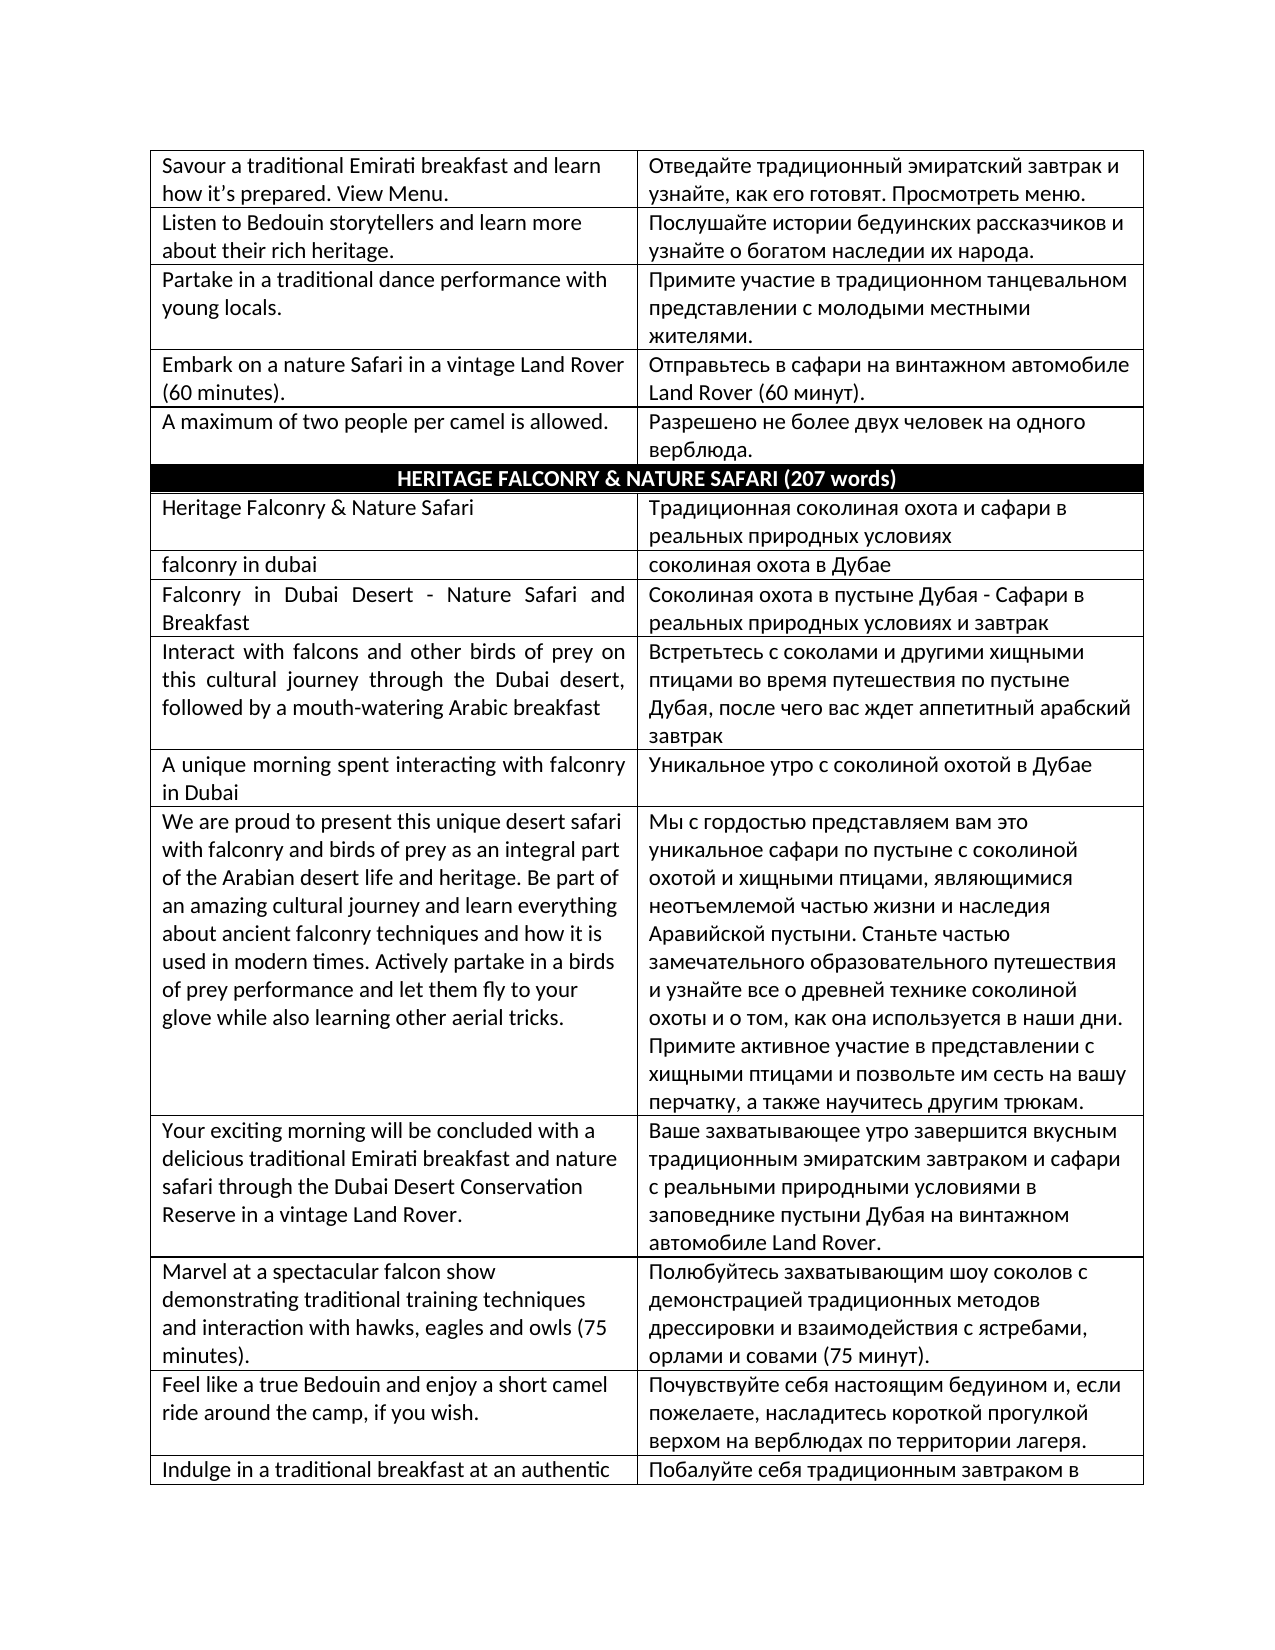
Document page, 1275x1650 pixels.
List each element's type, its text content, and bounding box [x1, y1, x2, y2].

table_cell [638, 1456, 1143, 1484]
table_cell Разрешено не более двух человек на одного верблюда. [638, 408, 1143, 463]
table_cell Marvel at a spectacular falcon show demonstrating traditional training techniques and interaction with hawks, eagles and owls (75 minutes). [151, 1258, 637, 1369]
table_cell Примите участие в традиционном танцевальном представлении с молодыми местными жителями. [638, 265, 1143, 349]
table_cell Отправьтесь в сафари на винтажном автомобиле Land Rover (60 минут). [638, 350, 1143, 406]
table_cell Соколиная охота в пустыне Дубая - Сафари в реальных природных условиях и завтрак [638, 580, 1143, 636]
table_cell Feel like a true Bedouin and enjoy a short camel ride around the camp, if you wish. [151, 1371, 637, 1454]
table_cell falconry in dubai [151, 551, 637, 579]
table_cell Ваше захватывающее утро завершится вкусным традиционным эмиратским завтраком и сафари с реальными природными условиями в заповеднике пустыни Дубая на винтажном автомобиле Land Rover. [638, 1116, 1143, 1256]
table_cell Уникальное утро c соколиной охотой в Дубае [638, 750, 1143, 806]
table_cell Your exciting morning will be concluded with a delicious traditional Emirati breakfast and nature safari through the Dubai Desert Conservation Reserve in a vintage Land Rover. [151, 1116, 637, 1256]
table_cell Полюбуйтесь захватывающим шоу соколов с демонстрацией традиционных методов дрессировки и взаимодействия с ястребами, орлами и совами (75 минут). [638, 1258, 1143, 1369]
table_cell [151, 1456, 637, 1484]
table_cell Мы с гордостью представляем вам это уникальное сафари по пустыне с соколиной охотой и хищными птицами, являющимися неотъемлемой частью жизни и наследия Аравийской пустыни. Станьте частью замечательного образовательного путешествия и узнайте все о древней технике соколиной охоты и о том, как она используется в наши дни. Примите активное участие в представлении с хищными птицами и позвольте им сесть на вашу перчатку, а также научитесь другим трюкам. [638, 807, 1143, 1115]
table_cell HERITAGE FALCONRY & NATURE SAFARI (207 words) [151, 465, 1143, 492]
table_cell Heritage Falconry & Nature Safari [151, 494, 637, 549]
table_cell Listen to Bedouin storytellers and learn more about their rich heritage. [151, 208, 637, 264]
table_cell Встретьтесь с соколами и другими хищными птицами во время путешествия по пустыне Дубая, после чего вас ждет аппетитный арабский завтрак [638, 637, 1143, 749]
table_cell A maximum of two people per camel is allowed. [151, 408, 637, 463]
table_cell Embark on a nature Safari in a vintage Land Rover (60 minutes). [151, 350, 637, 406]
table_cell We are proud to present this unique desert safari with falconry and birds of prey as an integral part of the Arabian desert life and heritage. Be part of an amazing cultural journey and learn everything about ancient falconry techniques and how it is used in modern times. Actively partake in a birds of prey performance and let them fly to your glove while also learning other aerial tricks. [151, 807, 637, 1115]
table_cell Falconry in Dubai Desert - Nature Safari and Breakfast [151, 580, 637, 636]
table_cell Почувствуйте себя настоящим бедуином и, если пожелаете, насладитесь короткой прогулкой верхом на верблюдах по территории лагеря. [638, 1371, 1143, 1454]
table_cell Savour a traditional Emirati breakfast and learn how it’s prepared. View Menu. [151, 151, 637, 207]
table_cell Послушайте истории бедуинских рассказчиков и узнайте о богатом наследии их народа. [638, 208, 1143, 264]
table_cell Interact with falcons and other birds of prey on this cultural journey through the Dubai desert, followed by a mouth-watering Arabic breakfast [151, 637, 637, 749]
table_cell Традиционная соколиная охота и сафари в реальных природных условиях [638, 494, 1143, 549]
table_cell Отведайте традиционный эмиратский завтрак и узнайте, как его готовят. Просмотреть меню. [638, 151, 1143, 207]
table_cell соколиная охота в Дубае [638, 551, 1143, 579]
table_cell A unique morning spent interacting with falconry in Dubai [151, 750, 637, 806]
table_cell Partake in a traditional dance performance with young locals. [151, 265, 637, 349]
